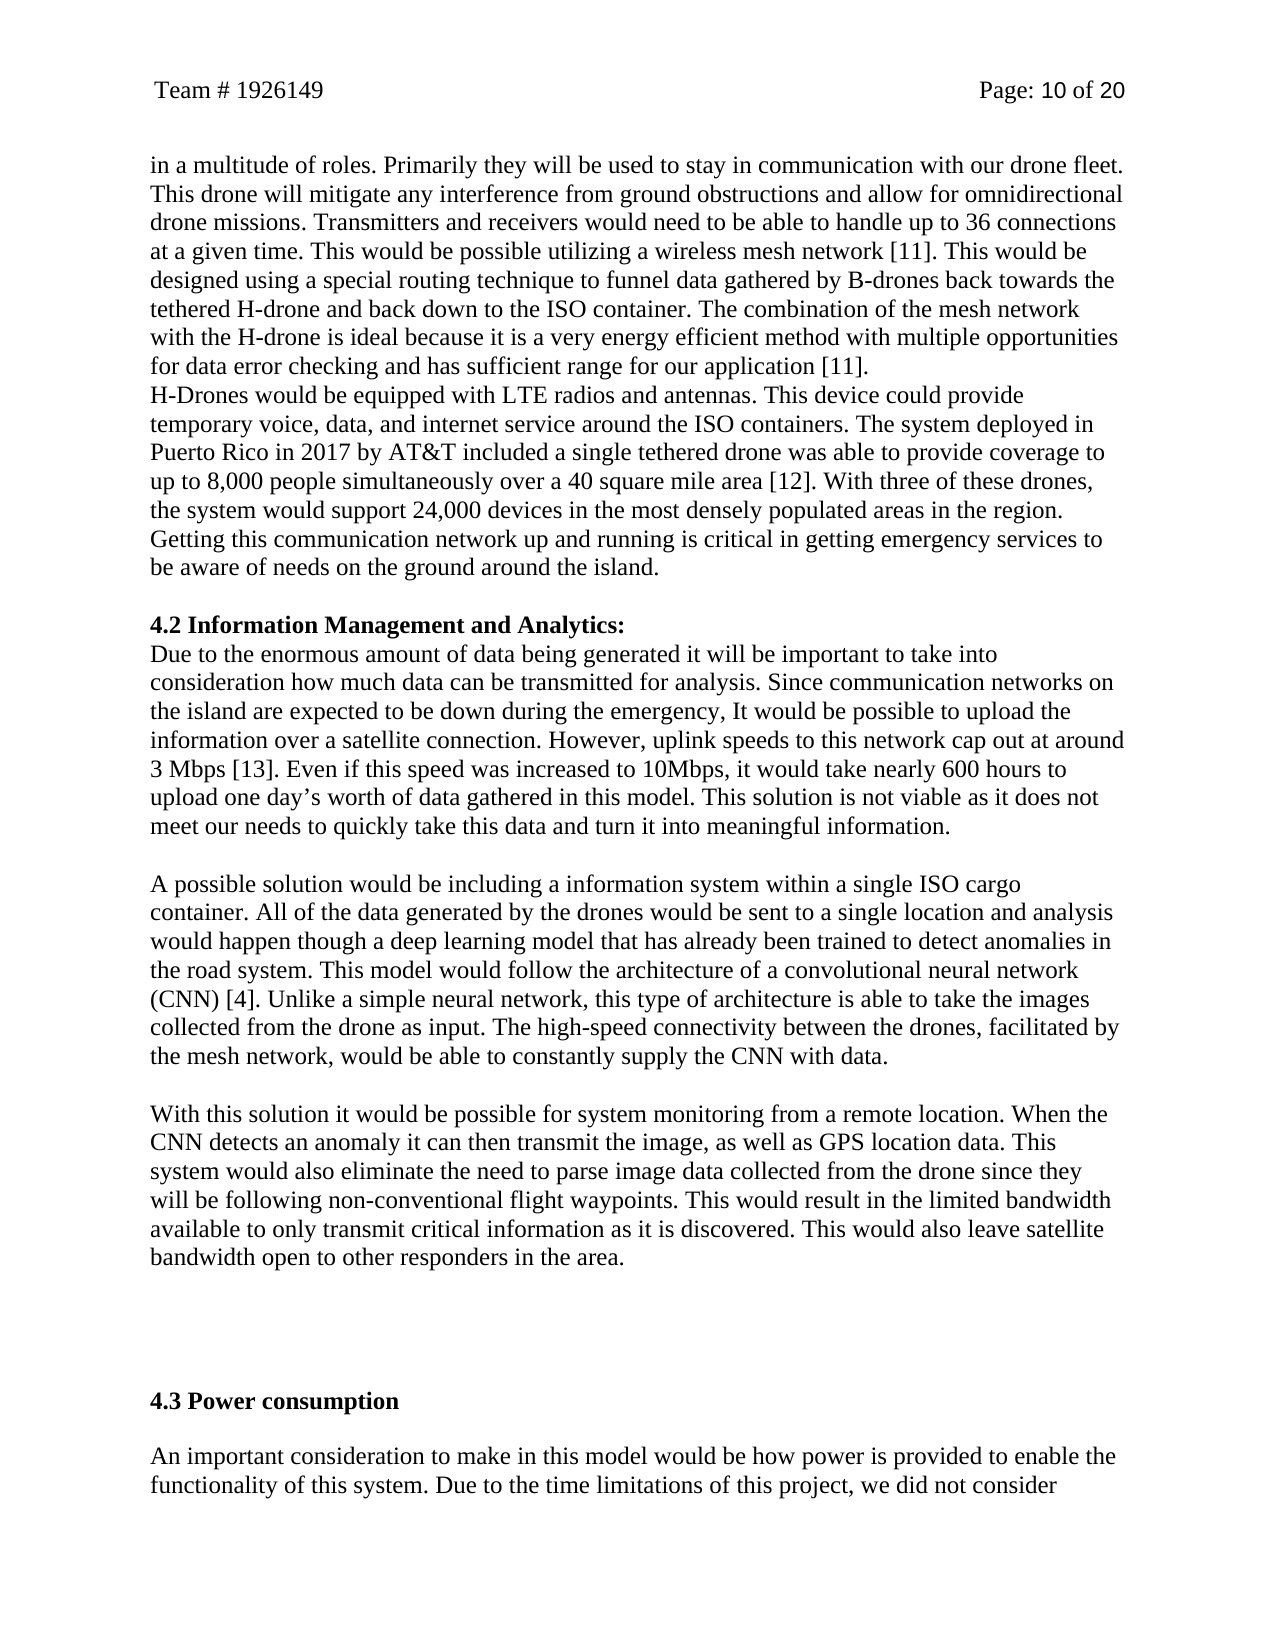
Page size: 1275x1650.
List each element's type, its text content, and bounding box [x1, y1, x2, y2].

text H-Drones would be equipped with LTE radios and antennas. This device could provide temporary voice, data, and internet service around the ISO containers. The system deployed in Puerto Rico in 2017 by AT&T included a single tethered drone was able to provide coverage to up to 8,000 people simultaneously over a 40 square mile area [12]. With three of these drones, the system would support 24,000 devices in the most densely populated areas in the region. Getting this communication network up and running is critical in getting emergency services to be aware of needs on the ground around the island. [150, 380, 1125, 581]
text 4.3 Power consumption [150, 1386, 1125, 1441]
text A possible solution would be including a information system within a single ISO cargo container. All of the data generated by the drones would be sent to a single location and analysis would happen though a deep learning model that has already been trained to detect anomalies in the road system. This model would follow the architecture of a convolutional neural network (CNN) [4]. Unlike a simple neural network, this type of architecture is able to take the images collected from the drone as input. The high-speed connectivity between the drones, facilitated by the mesh network, would be able to constantly supply the CNN with data. [150, 869, 1125, 1070]
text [150, 1441, 1125, 1499]
text 4.2 Information Management and Analytics: [150, 610, 1125, 639]
text With this solution it would be possible for system monitoring from a remote location. When the CNN detects an anomaly it can then transmit the image, as well as GPS location data. This system would also eliminate the need to parse image data collected from the drone since they will be following non-conventional flight waypoints. This would result in the limited bandwidth available to only transmit critical information as it is discovered. This would also leave satellite bandwidth open to other responders in the area. [150, 1099, 1125, 1271]
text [150, 150, 1125, 380]
text Due to the enormous amount of data being generated it will be important to take into consideration how much data can be transmitted for analysis. Since communication networks on the island are expected to be down during the emergency, It would be possible to upload the information over a satellite connection. However, uplink speeds to this network cap out at around 3 Mbps [13]. Even if this speed was increased to 10Mbps, it would take nearly 600 hours to upload one day’s worth of data gathered in this model. This solution is not viable as it does not meet our needs to quickly take this data and turn it into meaningful information. [150, 639, 1125, 840]
